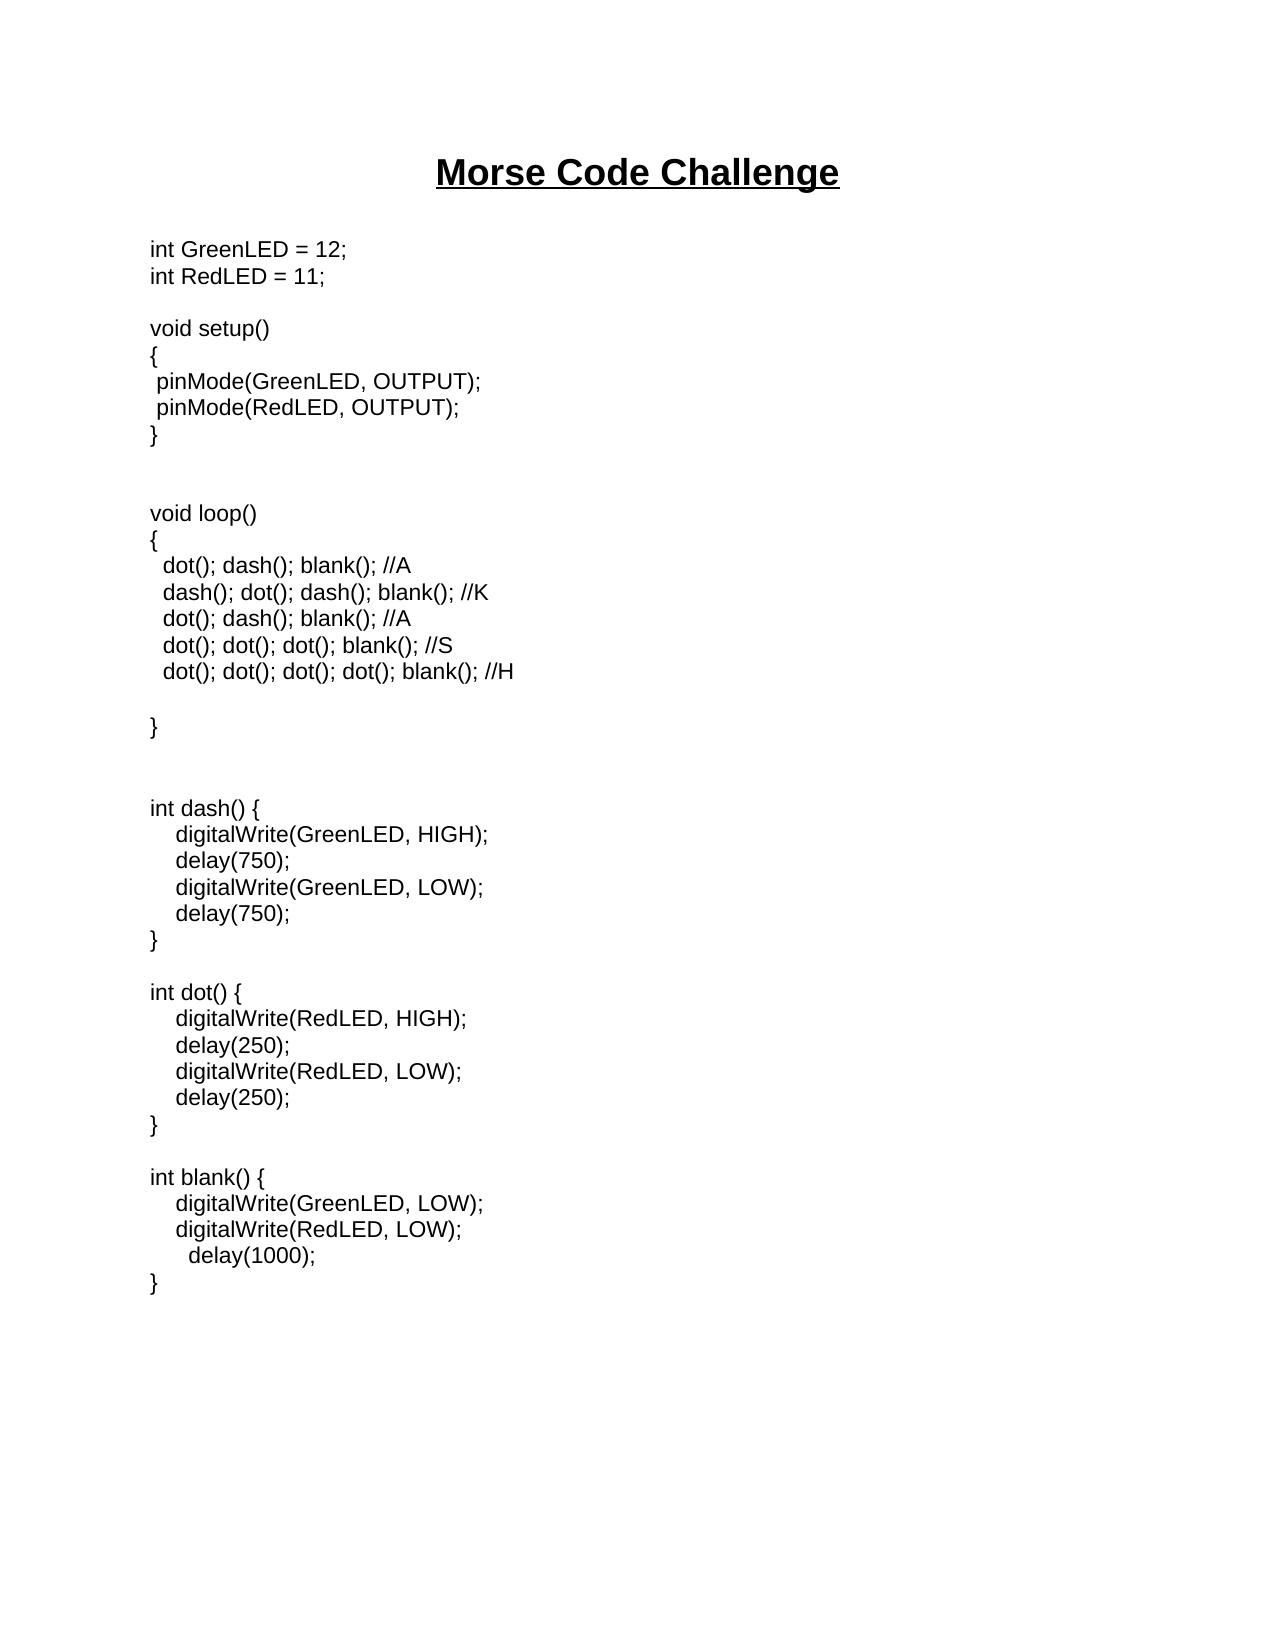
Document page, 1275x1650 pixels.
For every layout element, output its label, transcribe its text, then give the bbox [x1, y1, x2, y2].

text int dot() { [150, 979, 1125, 1005]
text dot(); dash(); blank(); //A [150, 605, 1125, 632]
text } [150, 1269, 1125, 1295]
text void setup() [150, 315, 1125, 342]
text int GreenLED = 12; [150, 236, 1125, 263]
text digitalWrite(GreenLED, HIGH); [150, 821, 1125, 847]
text Morse Code Challenge [150, 150, 1125, 193]
text pinMode(GreenLED, OUTPUT); [150, 368, 1125, 394]
text } [150, 926, 1125, 953]
text { [150, 526, 1125, 552]
text digitalWrite(RedLED, HIGH); [150, 1005, 1125, 1032]
text digitalWrite(RedLED, LOW); [150, 1216, 1125, 1242]
text digitalWrite(GreenLED, LOW); [150, 1190, 1125, 1216]
text digitalWrite(GreenLED, LOW); [150, 873, 1125, 900]
text digitalWrite(RedLED, LOW); [150, 1058, 1125, 1084]
text delay(750); [150, 900, 1125, 926]
text int RedLED = 11; [150, 263, 1125, 289]
text { [150, 342, 1125, 368]
text dot(); dash(); blank(); //A [150, 552, 1125, 579]
text void loop() [150, 500, 1125, 526]
text dash(); dot(); dash(); blank(); //K [150, 579, 1125, 605]
text delay(750); [150, 847, 1125, 873]
text delay(250); [150, 1084, 1125, 1111]
text } [150, 1111, 1125, 1137]
text } [150, 713, 1125, 739]
text pinMode(RedLED, OUTPUT); [150, 394, 1125, 421]
text int dash() { [150, 794, 1125, 821]
text delay(250); [150, 1032, 1125, 1058]
text delay(1000); [150, 1242, 1125, 1269]
text dot(); dot(); dot(); dot(); blank(); //H [150, 658, 1125, 684]
text dot(); dot(); dot(); blank(); //S [150, 632, 1125, 658]
text int blank() { [150, 1163, 1125, 1190]
text } [150, 421, 1125, 447]
